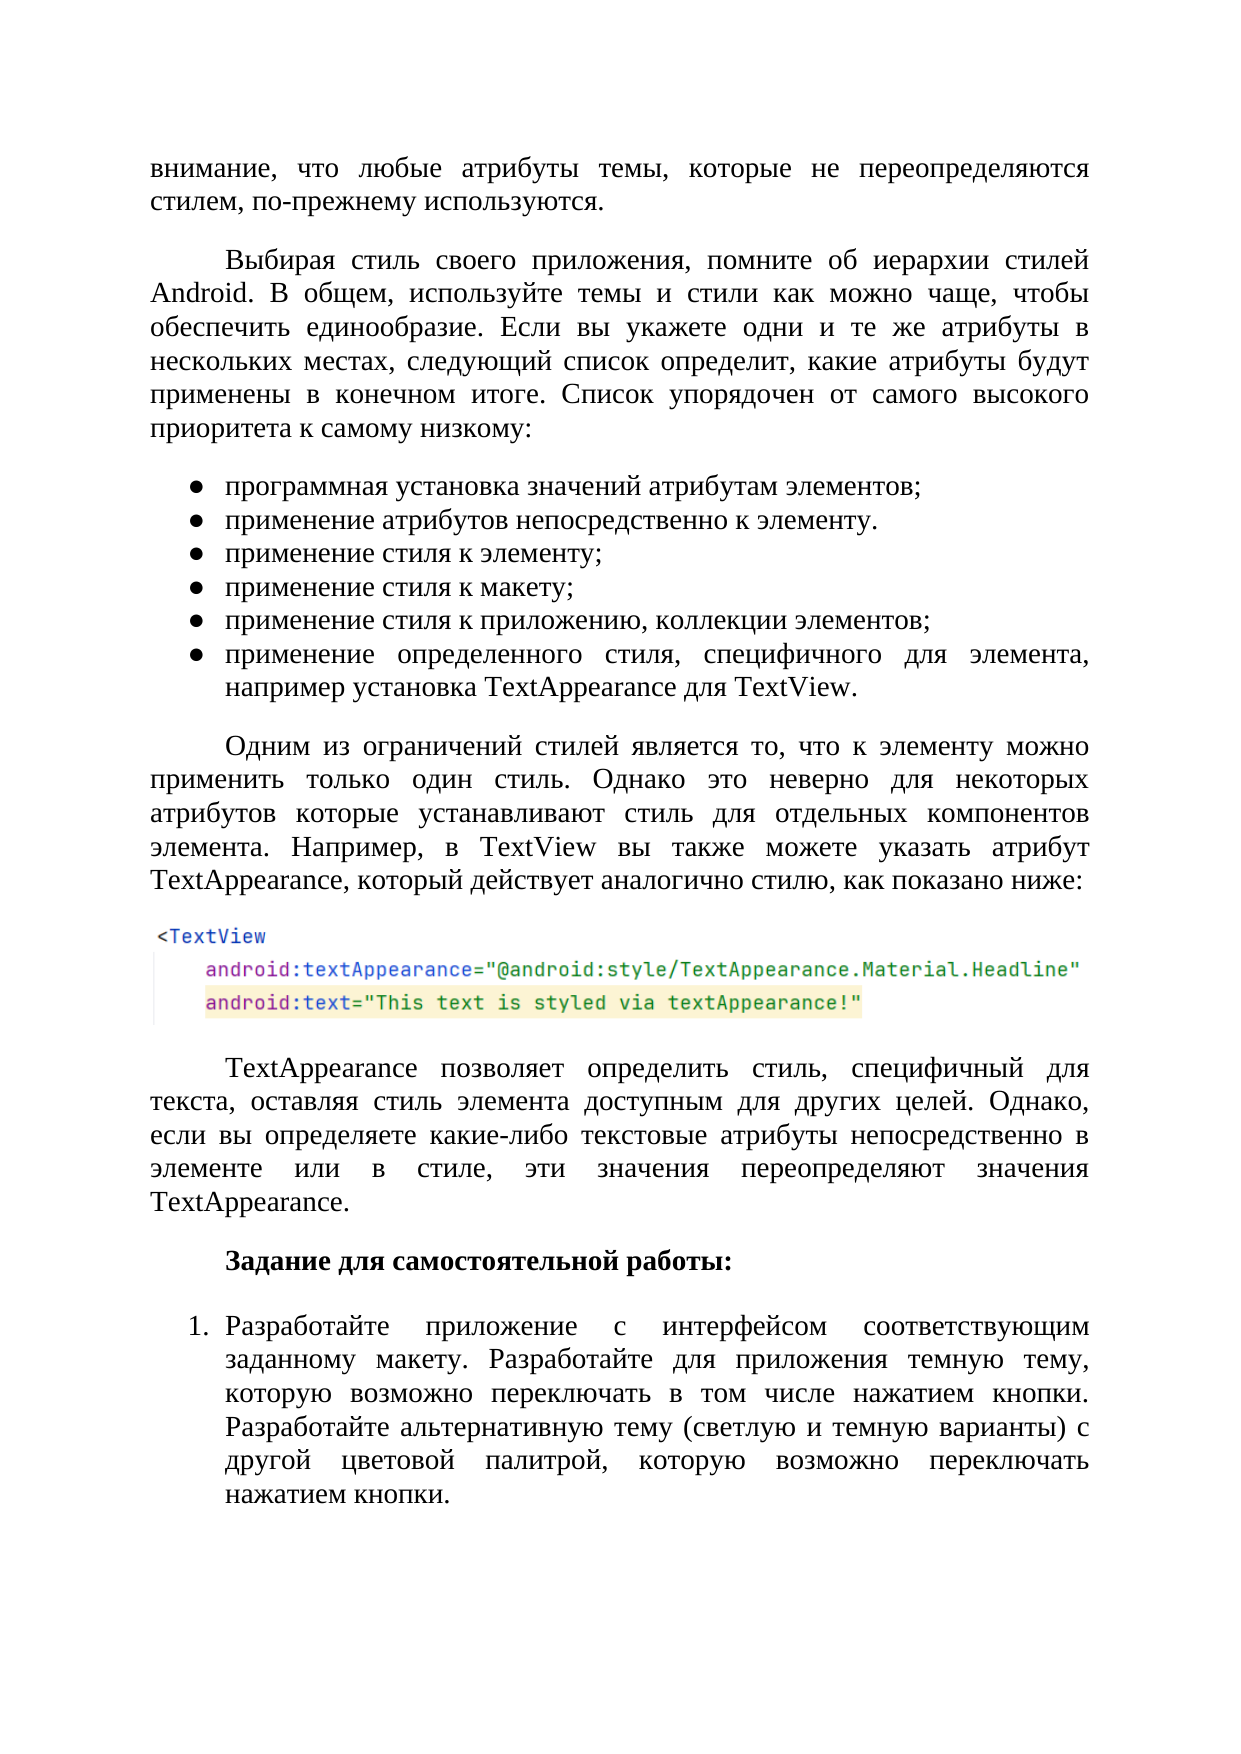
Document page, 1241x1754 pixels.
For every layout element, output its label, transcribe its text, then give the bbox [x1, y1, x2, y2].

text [150, 150, 1090, 217]
list применение стиля к элементу; [187, 535, 1090, 569]
text TextAppearance позволяет определить стиль, специфичный для текста, оставляя стиль элемента доступным для других целей. Однако, если вы определяете какие-либо текстовые атрибуты непосредственно в элементе или в стиле, эти значения переопределяют значения TextAppearance. [150, 1050, 1090, 1218]
list Разработайте приложение с интерфейсом соответствующим заданному макету. Разработайте для приложения темную тему, которую возможно переключать в том числе нажатием кнопки. Разработайте альтернативную тему (светлую и темную варианты) с другой цветовой палитрой, которую возможно переключать нажатием кнопки. [187, 1308, 1090, 1509]
list применение стиля к приложению, коллекции элементов; [187, 602, 1090, 636]
text Выбирая стиль своего приложения, помните об иерархии стилей Android. В общем, используйте темы и стили как можно чаще, чтобы обеспечить единообразие. Если вы укажете одни и те же атрибуты в нескольких местах, следующий список определит, какие атрибуты будут применены в конечном итоге. Список упорядочен от самого высокого приоритета к самому низкому: [150, 242, 1090, 443]
list программная установка значений атрибутам элементов; [187, 468, 1090, 502]
text Одним из ограничений стилей является то, что к элементу можно применить только один стиль. Однако это неверно для некоторых атрибутов которые устанавливают стиль для отдельных компонентов элемента. Например, в TextView вы также можете указать атрибут TextAppearance, который действует аналогично стилю, как показано ниже: [150, 728, 1090, 896]
list применение стиля к макету; [187, 569, 1090, 602]
list применение атрибутов непосредственно к элементу. [187, 502, 1090, 535]
text Задание для самостоятельной работы: [150, 1243, 1090, 1276]
list применение определенного стиля, специфичного для элемента, например установка TextAppearance для TextView. [187, 636, 1090, 703]
picture [150, 920, 1091, 1025]
